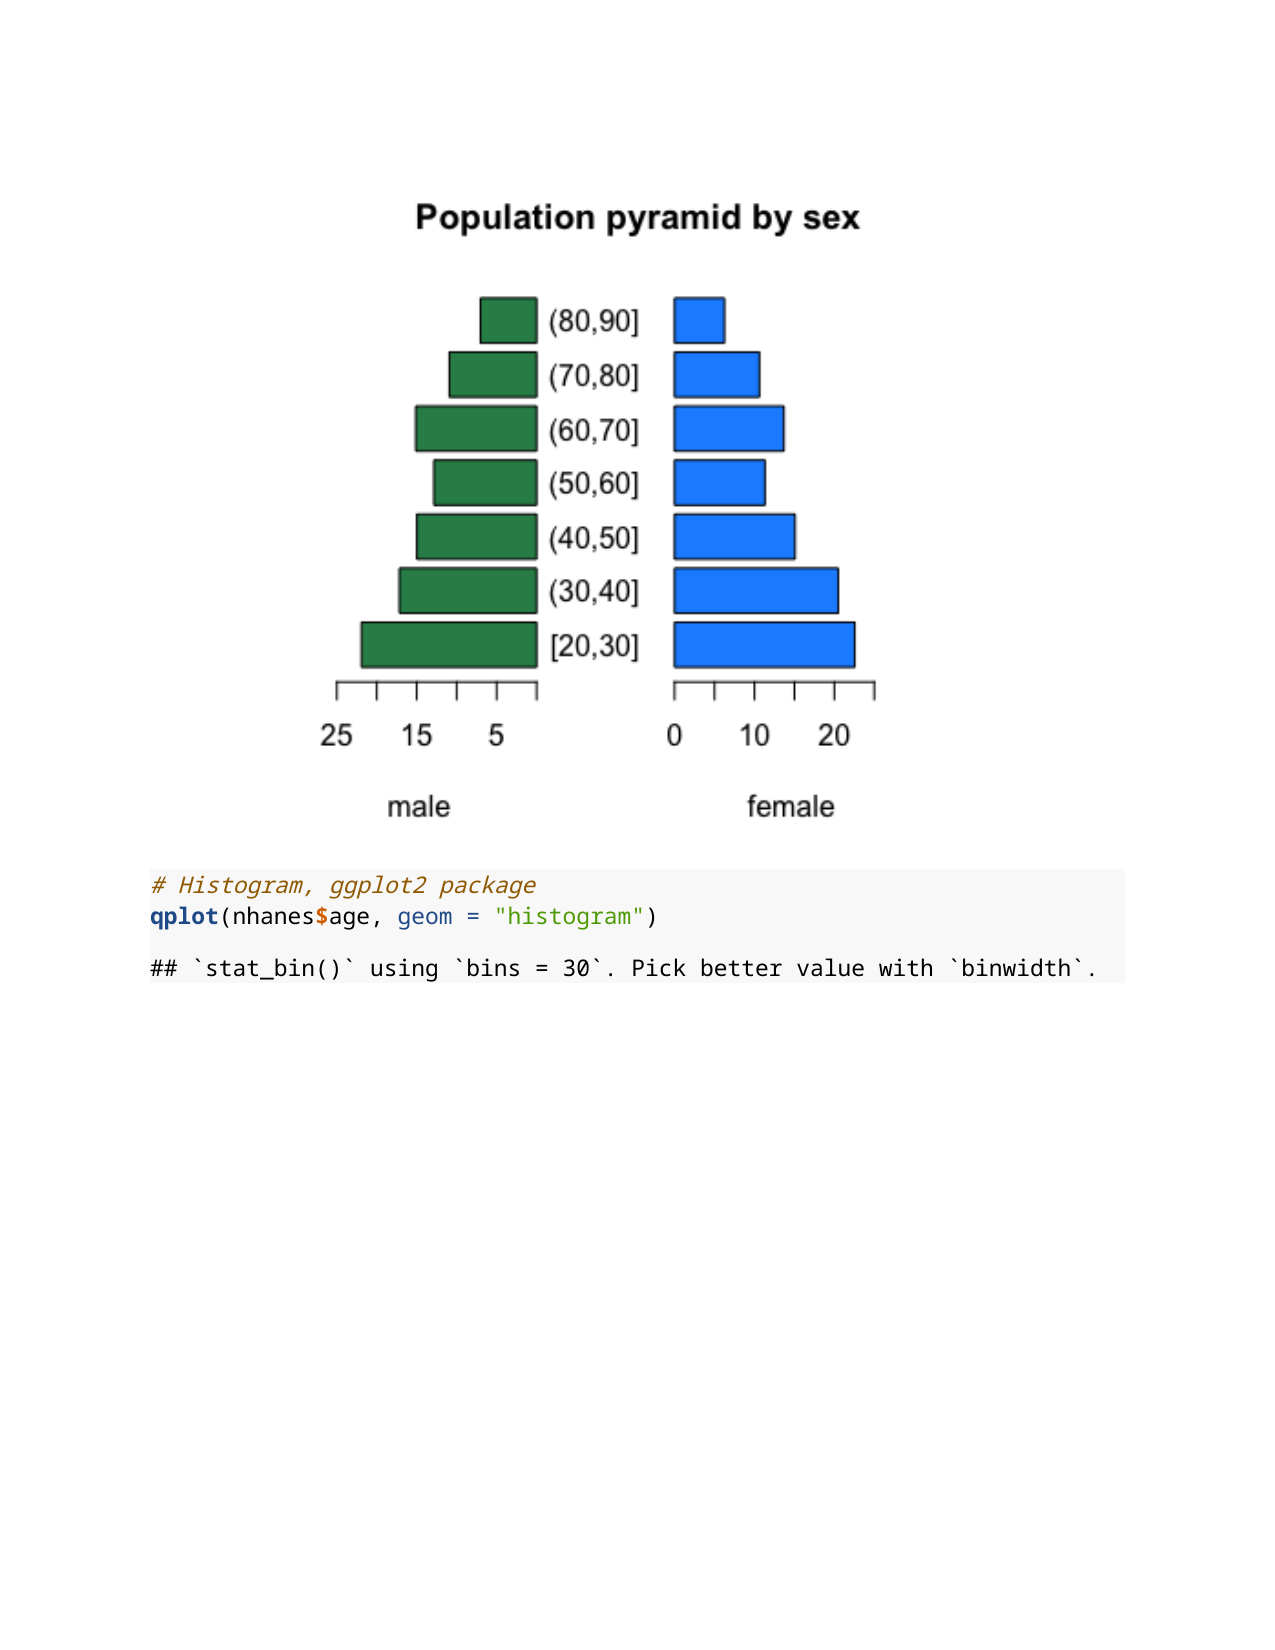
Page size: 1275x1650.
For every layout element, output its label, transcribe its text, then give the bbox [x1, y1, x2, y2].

text # Histogram, ggplot2 package qplot(nhanes$age, geom = "histogram") [535, 869, 1125, 931]
text ## `stat_bin()` using `bins = 30`. Pick better value with `binwidth`. [150, 952, 1125, 983]
picture [168, 150, 1044, 850]
